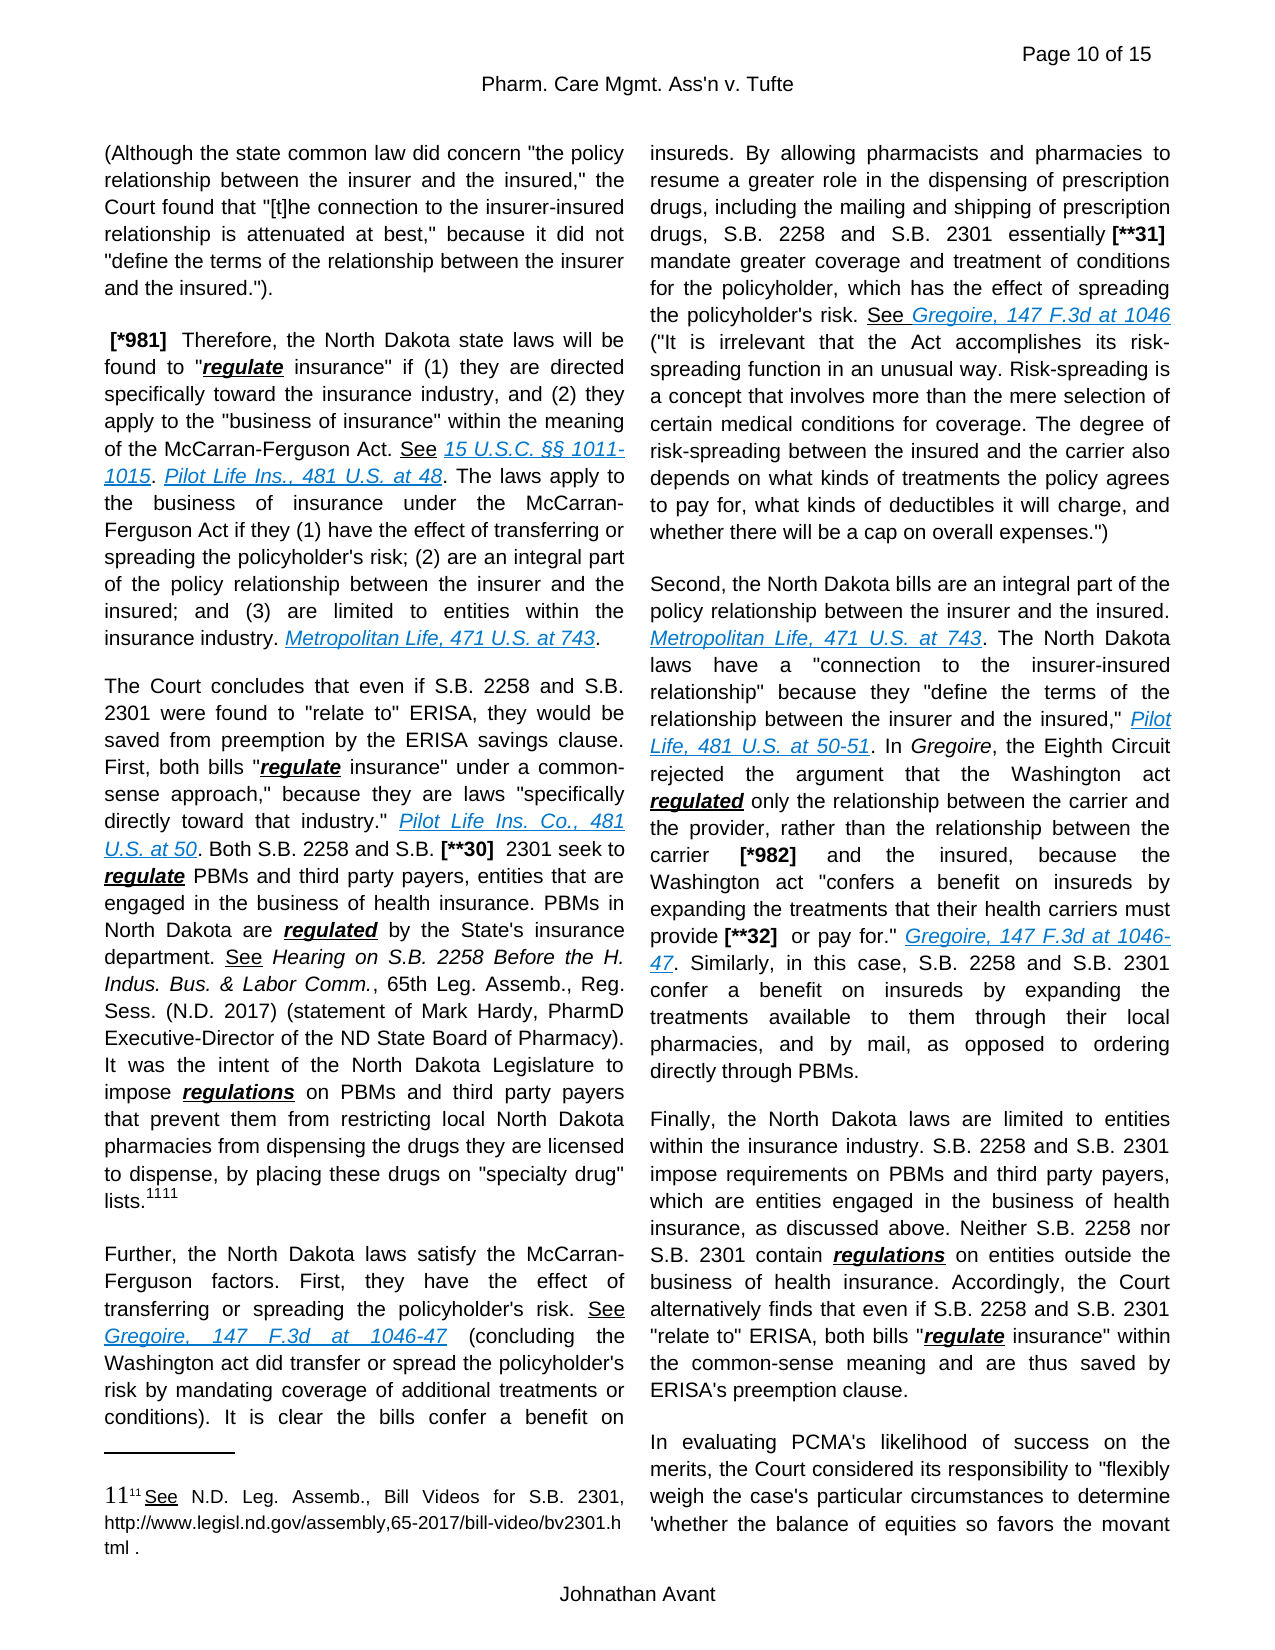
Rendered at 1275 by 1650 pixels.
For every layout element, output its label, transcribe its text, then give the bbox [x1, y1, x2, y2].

text Second, the North Dakota bills are an integral part of the policy relationship between the insurer and the insured. Metropolitan Life, 471 U.S. at 743. The North Dakota laws have a "connection to the insurer-insured relationship" because they "define the terms of the relationship between the insurer and the insured," Pilot Life, 481 U.S. at 50-51. In Gregoire, the Eighth Circuit rejected the argument that the Washington act regulated only the relationship between the carrier and the provider, rather than the relationship between the carrier [*982] and the insured, because the Washington act "confers a benefit on insureds by expanding the treatments that their health carriers must provide [**32] or pay for." Gregoire, 147 F.3d at 1046-47. Similarly, in this case, S.B. 2258 and S.B. 2301 confer a benefit on insureds by expanding the treatments available to them through their local pharmacies, and by mail, as opposed to ordering directly through PBMs. [650, 569, 1171, 1083]
text The Court concludes that even if S.B. 2258 and S.B. 2301 were found to "relate to" ERISA, they would be saved from preemption by the ERISA savings clause. First, both bills "regulate insurance" under a common-sense approach," because they are laws "specifically directly toward that industry." Pilot Life Ins. Co., 481 U.S. at 50. Both S.B. 2258 and S.B. [**30] 2301 seek to regulate PBMs and third party payers, entities that are engaged in the business of health insurance. PBMs in North Dakota are regulated by the State's insurance department. See Hearing on S.B. 2258 Before the H. Indus. Bus. & Labor Comm., 65th Leg. Assemb., Reg. Sess. (N.D. 2017) (statement of Mark Hardy, PharmD Executive-Director of the ND State Board of Pharmacy). It was the intent of the North Dakota Legislature to impose regulations on PBMs and third party payers that prevent them from restricting local North Dakota pharmacies from dispensing the drugs they are licensed to dispense, by placing these drugs on "specialty drug" lists.11 [104, 671, 625, 1214]
text Further, the North Dakota laws satisfy the McCarran-Ferguson factors. First, they have the effect of transferring or spreading the policyholder's risk. See Gregoire, 147 F.3d at 1046-47 (concluding the Washington act did transfer or spread the policyholder's risk by mandating coverage of additional treatments or conditions). It is clear the bills confer a benefit on insureds. By allowing pharmacists and pharmacies to resume a greater role in the dispensing of prescription drugs, including the mailing and shipping of prescription drugs, S.B. 2258 and S.B. 2301 essentially [**31] mandate greater coverage and treatment of conditions for the policyholder, which has the effect of spreading the policyholder's risk. See Gregoire, 147 F.3d at 1046 ("It is irrelevant that the Act accomplishes its risk-spreading function in an unusual way. Risk-spreading is a concept that involves more than the mere selection of certain medical conditions for coverage. The degree of risk-spreading between the insured and the carrier also depends on what kinds of treatments the policy agrees to pay for, what kinds of deductibles it will charge, and whether there will be a cap on overall expenses.") [650, 137, 1171, 544]
text [*981] Therefore, the North Dakota state laws will be found to "regulate insurance" if (1) they are directed specifically toward the insurance industry, and (2) they apply to the "business of insurance" within the meaning of the McCarran-Ferguson Act. See 15 U.S.C. §§ 1011-1015. Pilot Life Ins., 481 U.S. at 48. The laws apply to the business of insurance under the McCarran-Ferguson Act if they (1) have the effect of transferring or spreading the policyholder's risk; (2) are an integral part of the policy relationship between the insurer and the insured; and (3) are limited to entities within the insurance industry. Metropolitan Life, 471 U.S. at 743. [104, 325, 625, 650]
text Finally, the North Dakota laws are limited to entities within the insurance industry. S.B. 2258 and S.B. 2301 impose requirements on PBMs and third party payers, which are entities engaged in the business of health insurance, as discussed above. Neither S.B. 2258 nor S.B. 2301 contain regulations on entities outside the business of health insurance. Accordingly, the Court alternatively finds that even if S.B. 2258 and S.B. 2301 "relate to" ERISA, both bills "regulate insurance" within the common-sense meaning and are thus saved by ERISA's preemption clause. [650, 1104, 1171, 1402]
text Further, the North Dakota laws satisfy the McCarran-Ferguson factors. First, they have the effect of transferring or spreading the policyholder's risk. See Gregoire, 147 F.3d at 1046-47 (concluding the Washington act did transfer or spread the policyholder's risk by mandating coverage of additional treatments or conditions). It is clear the bills confer a benefit on insureds. By allowing pharmacists and pharmacies to resume a greater role in the dispensing of prescription drugs, including the mailing and shipping of prescription drugs, S.B. 2258 and S.B. 2301 essentially [**31] mandate greater coverage and treatment of conditions for the policyholder, which has the effect of spreading the policyholder's risk. See Gregoire, 147 F.3d at 1046 ("It is irrelevant that the Act accomplishes its risk-spreading function in an unusual way. Risk-spreading is a concept that involves more than the mere selection of certain medical conditions for coverage. The degree of risk-spreading between the insured and the carrier also depends on what kinds of treatments the policy agrees to pay for, what kinds of deductibles it will charge, and whether there will be a cap on overall expenses.") [104, 1239, 625, 1429]
